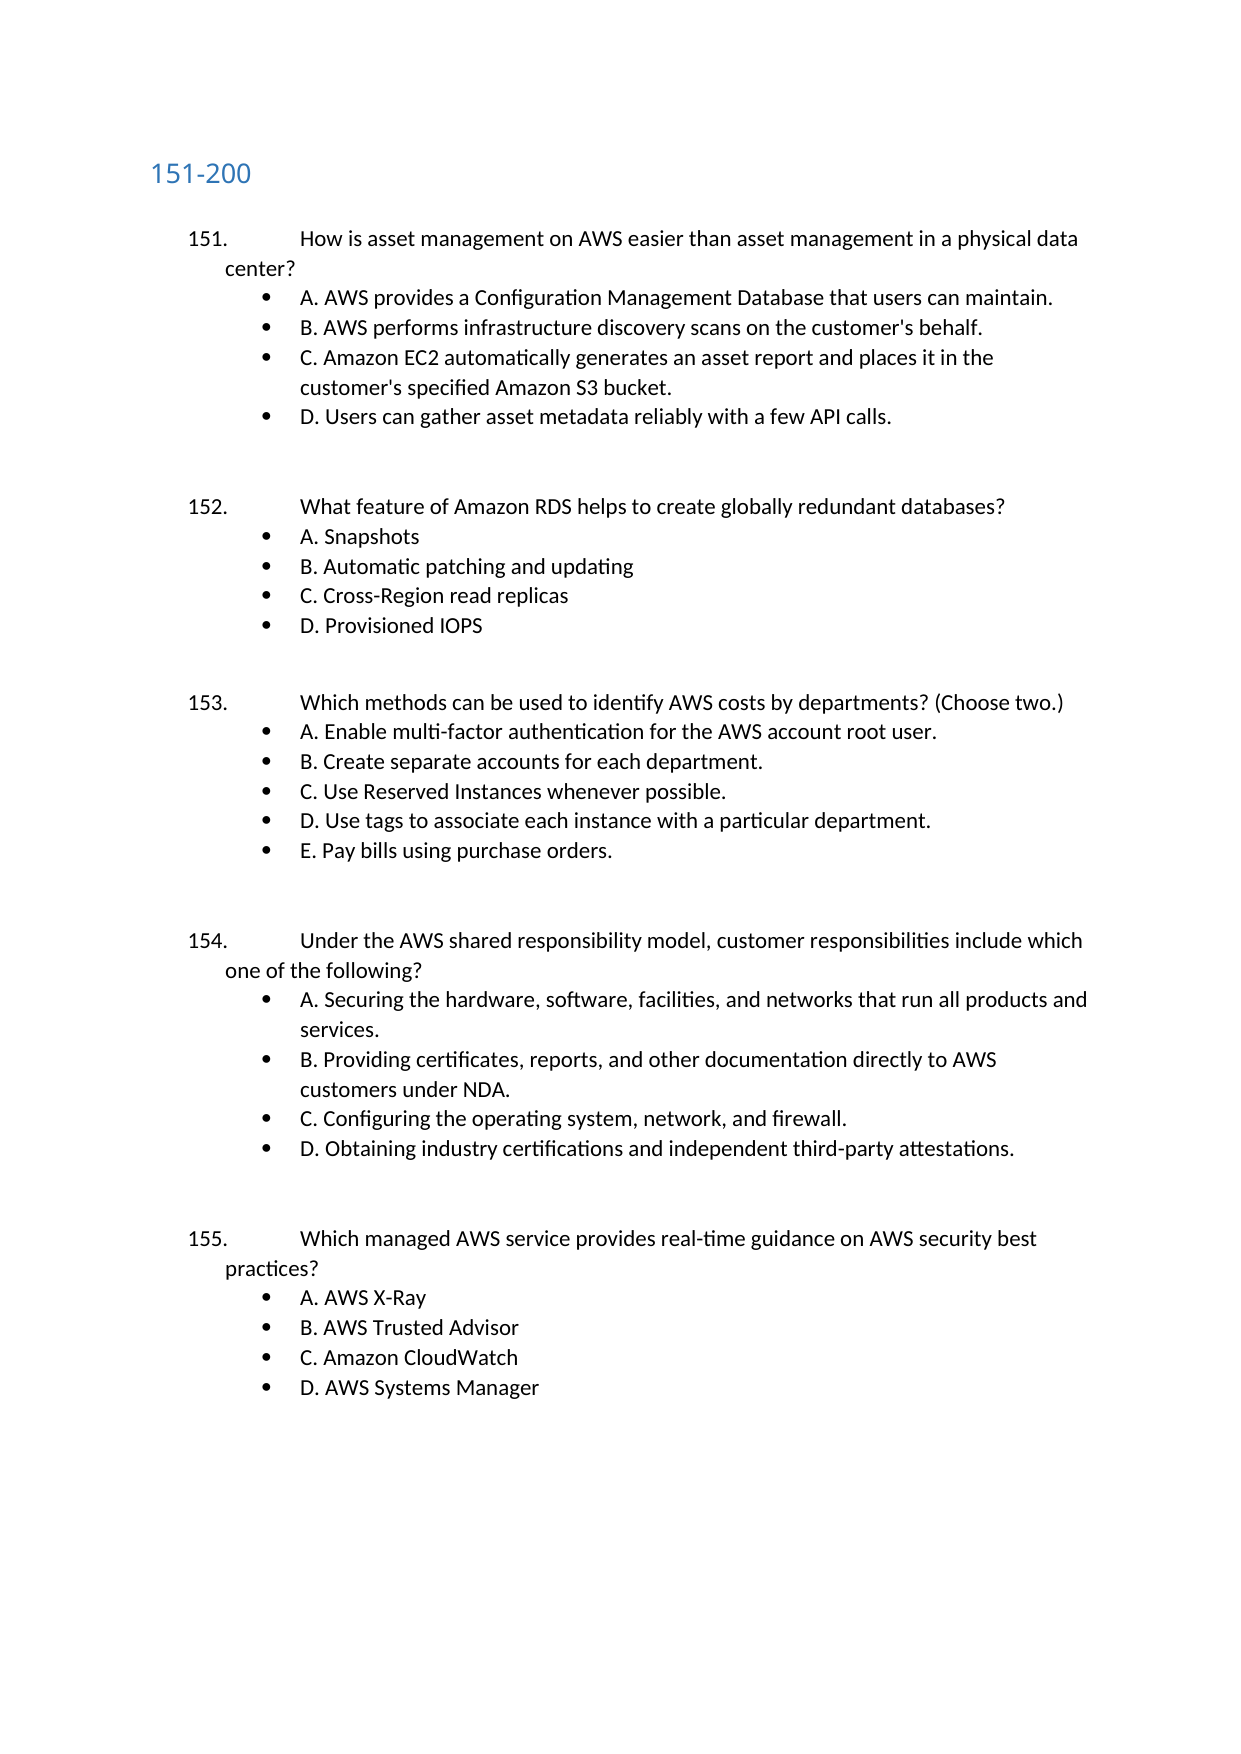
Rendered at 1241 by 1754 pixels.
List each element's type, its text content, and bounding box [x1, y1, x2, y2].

list A. Snapshots [262, 522, 1090, 550]
list C. Amazon CloudWatch [262, 1343, 1090, 1371]
list C. Amazon EC2 automatically generates an asset report and places it in the customer's specified Amazon S3 bucket. [262, 343, 1090, 401]
list B. Providing certificates, reports, and other documentation directly to AWS customers under NDA. [262, 1045, 1090, 1103]
list B. AWS performs infrastructure discovery scans on the customer's behalf. [262, 313, 1090, 341]
list D. Use tags to associate each instance with a particular department. [262, 806, 1090, 834]
list How is asset management on AWS easier than asset management in a physical data center? [187, 224, 1090, 282]
list D. Users can gather asset metadata reliably with a few API calls. [262, 402, 1090, 430]
list A. Enable multi-factor authentication for the AWS account root user. [262, 717, 1090, 745]
list What feature of Amazon RDS helps to create globally redundant databases? [187, 492, 1090, 520]
list C. Cross-Region read replicas [262, 581, 1090, 609]
list D. Obtaining industry certifications and independent third-party attestations. [262, 1134, 1090, 1162]
list B. Automatic patching and updating [262, 552, 1090, 580]
list B. AWS Trusted Advisor [262, 1313, 1090, 1341]
list C. Configuring the operating system, network, and firewall. [262, 1104, 1090, 1132]
subtitle 151-200 [150, 154, 1090, 191]
list E. Pay bills using purchase orders. [262, 836, 1090, 864]
list Which managed AWS service provides real-time guidance on AWS security best practices? [187, 1224, 1090, 1282]
list A. AWS X-Ray [262, 1283, 1090, 1312]
list C. Use Reserved Instances whenever possible. [262, 777, 1090, 805]
list Under the AWS shared responsibility model, customer responsibilities include which one of the following? [187, 926, 1090, 984]
list A. Securing the hardware, software, facilities, and networks that run all products and services. [262, 986, 1090, 1043]
list D. Provisioned IOPS [262, 611, 1090, 639]
list A. AWS provides a Configuration Management Database that users can maintain. [262, 283, 1090, 312]
list B. Create separate accounts for each department. [262, 747, 1090, 775]
list D. AWS Systems Manager [262, 1373, 1090, 1401]
list Which methods can be used to identify AWS costs by departments? (Choose two.) [187, 688, 1090, 716]
